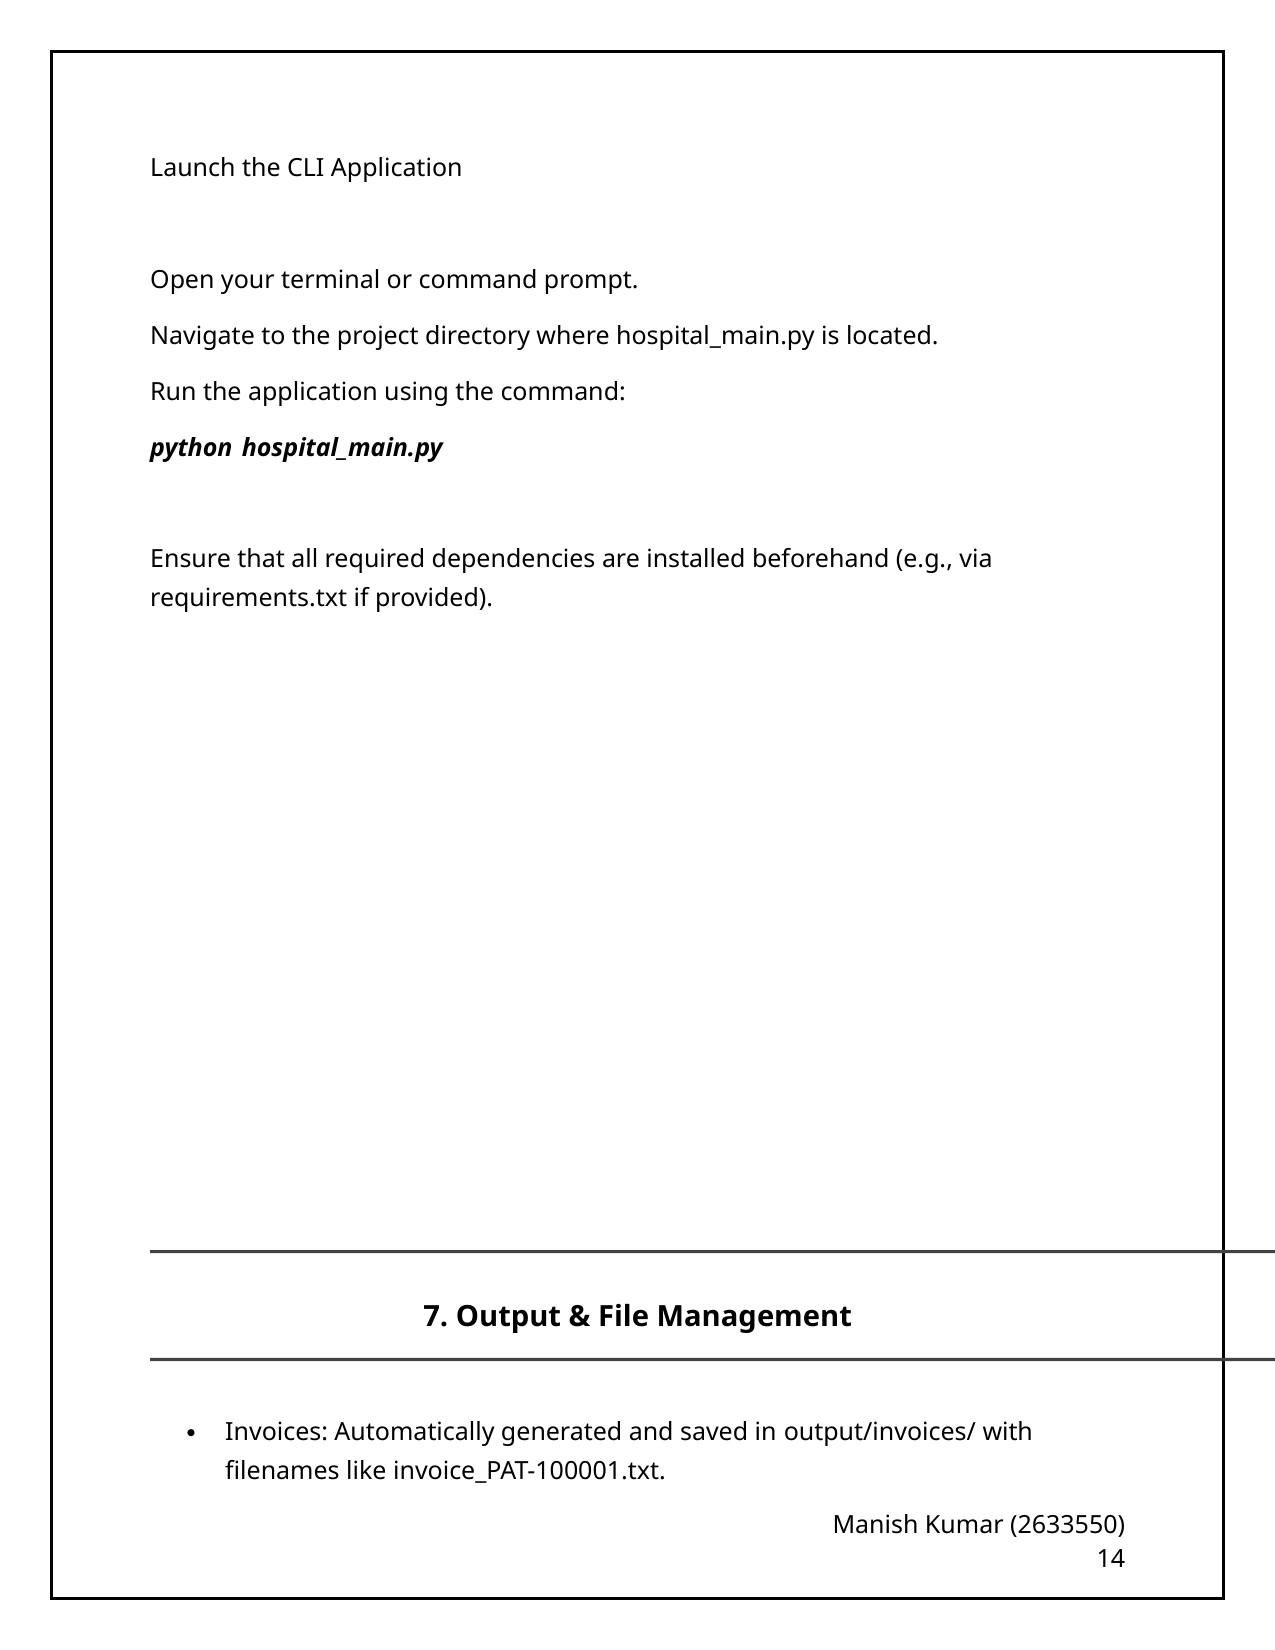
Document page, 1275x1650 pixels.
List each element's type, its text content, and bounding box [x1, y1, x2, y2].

text python hospital_main.py [150, 429, 1125, 463]
text Navigate to the project directory where hospital_main.py is located. [150, 317, 1125, 352]
text Open your terminal or command prompt. [150, 262, 1125, 296]
text Ensure that all required dependencies are installed beforehand (e.g., via requirements.txt if provided). [150, 541, 1125, 614]
text Launch the CLI Application [150, 150, 1125, 184]
list Invoices: Automatically generated and saved in output/invoices/ with filenames like invoice_PAT-100001.txt. [187, 1414, 1125, 1487]
text 7. Output & File Management [150, 1254, 1125, 1335]
text Run the application using the command: [150, 373, 1125, 407]
